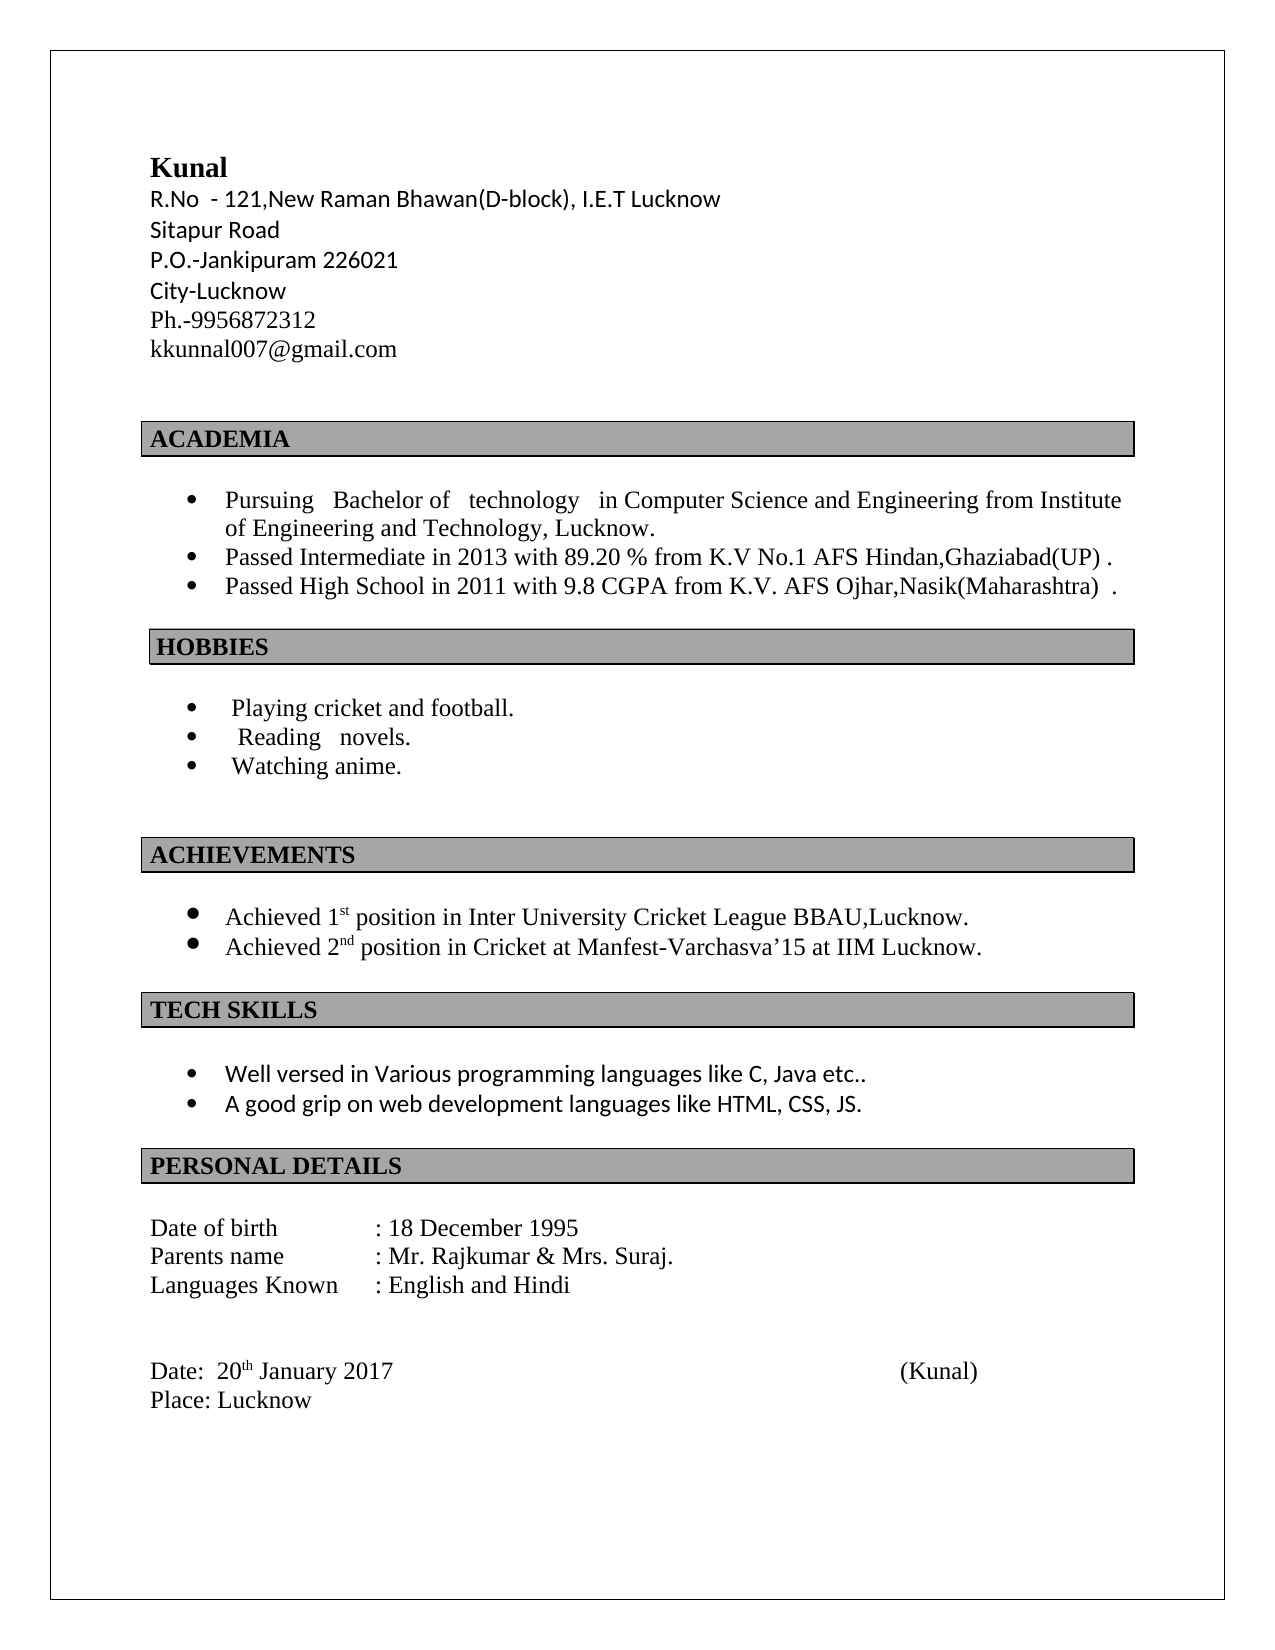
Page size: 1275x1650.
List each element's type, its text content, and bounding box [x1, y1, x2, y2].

list Watching anime. [187, 751, 1125, 779]
text R.No - 121,New Raman Bhawan(D-block), I.E.T Lucknow [150, 183, 1125, 214]
list Well versed in Various programming languages like C, Java etc.. [187, 1058, 1125, 1089]
text kkunnal007@gmail.com [150, 334, 1125, 363]
text Date of birth : 18 December 1995 [150, 1213, 1125, 1241]
text TECH SKILLS [142, 993, 1133, 1026]
text Place: Lucknow [150, 1385, 1125, 1414]
text P.O.-Jankipuram 226021 [150, 244, 1125, 275]
text HOBBIES [150, 630, 1133, 663]
text PERSONAL DETAILS [142, 1149, 1133, 1182]
list Reading novels. [187, 722, 1125, 751]
text ACHIEVEMENTS [142, 838, 1133, 871]
text City-Lucknow [150, 275, 1125, 306]
text Languages Known : English and Hindi [150, 1270, 1125, 1299]
list A good grip on web development languages like HTML, CSS, JS. [187, 1089, 1125, 1119]
list Achieved 2nd position in Cricket at Manfest-Varchasva’15 at IIM Lucknow. [187, 932, 1125, 963]
text Date: 20th January 2017 (Kunal) [150, 1356, 1125, 1385]
text Sitapur Road [150, 214, 1125, 244]
text Ph.-9956872312 [150, 306, 1125, 334]
list Achieved 1st position in Inter University Cricket League BBAU,Lucknow. [187, 902, 1125, 932]
list Passed Intermediate in 2013 with 89.20 % from K.V No.1 AFS Hindan,Ghaziabad(UP) . [187, 542, 1125, 571]
text Kunal [150, 150, 1125, 183]
list Passed High School in 2011 with 9.8 CGPA from K.V. AFS Ojhar,Nasik(Maharashtra) . [187, 571, 1125, 600]
text ACADEMIA [142, 422, 1133, 455]
list Pursuing Bachelor of technology in Computer Science and Engineering from Institute of Engineering and Technology, Lucknow. [187, 485, 1125, 542]
text Parents name : Mr. Rajkumar & Mrs. Suraj. [150, 1241, 1125, 1270]
list Playing cricket and football. [187, 693, 1125, 722]
